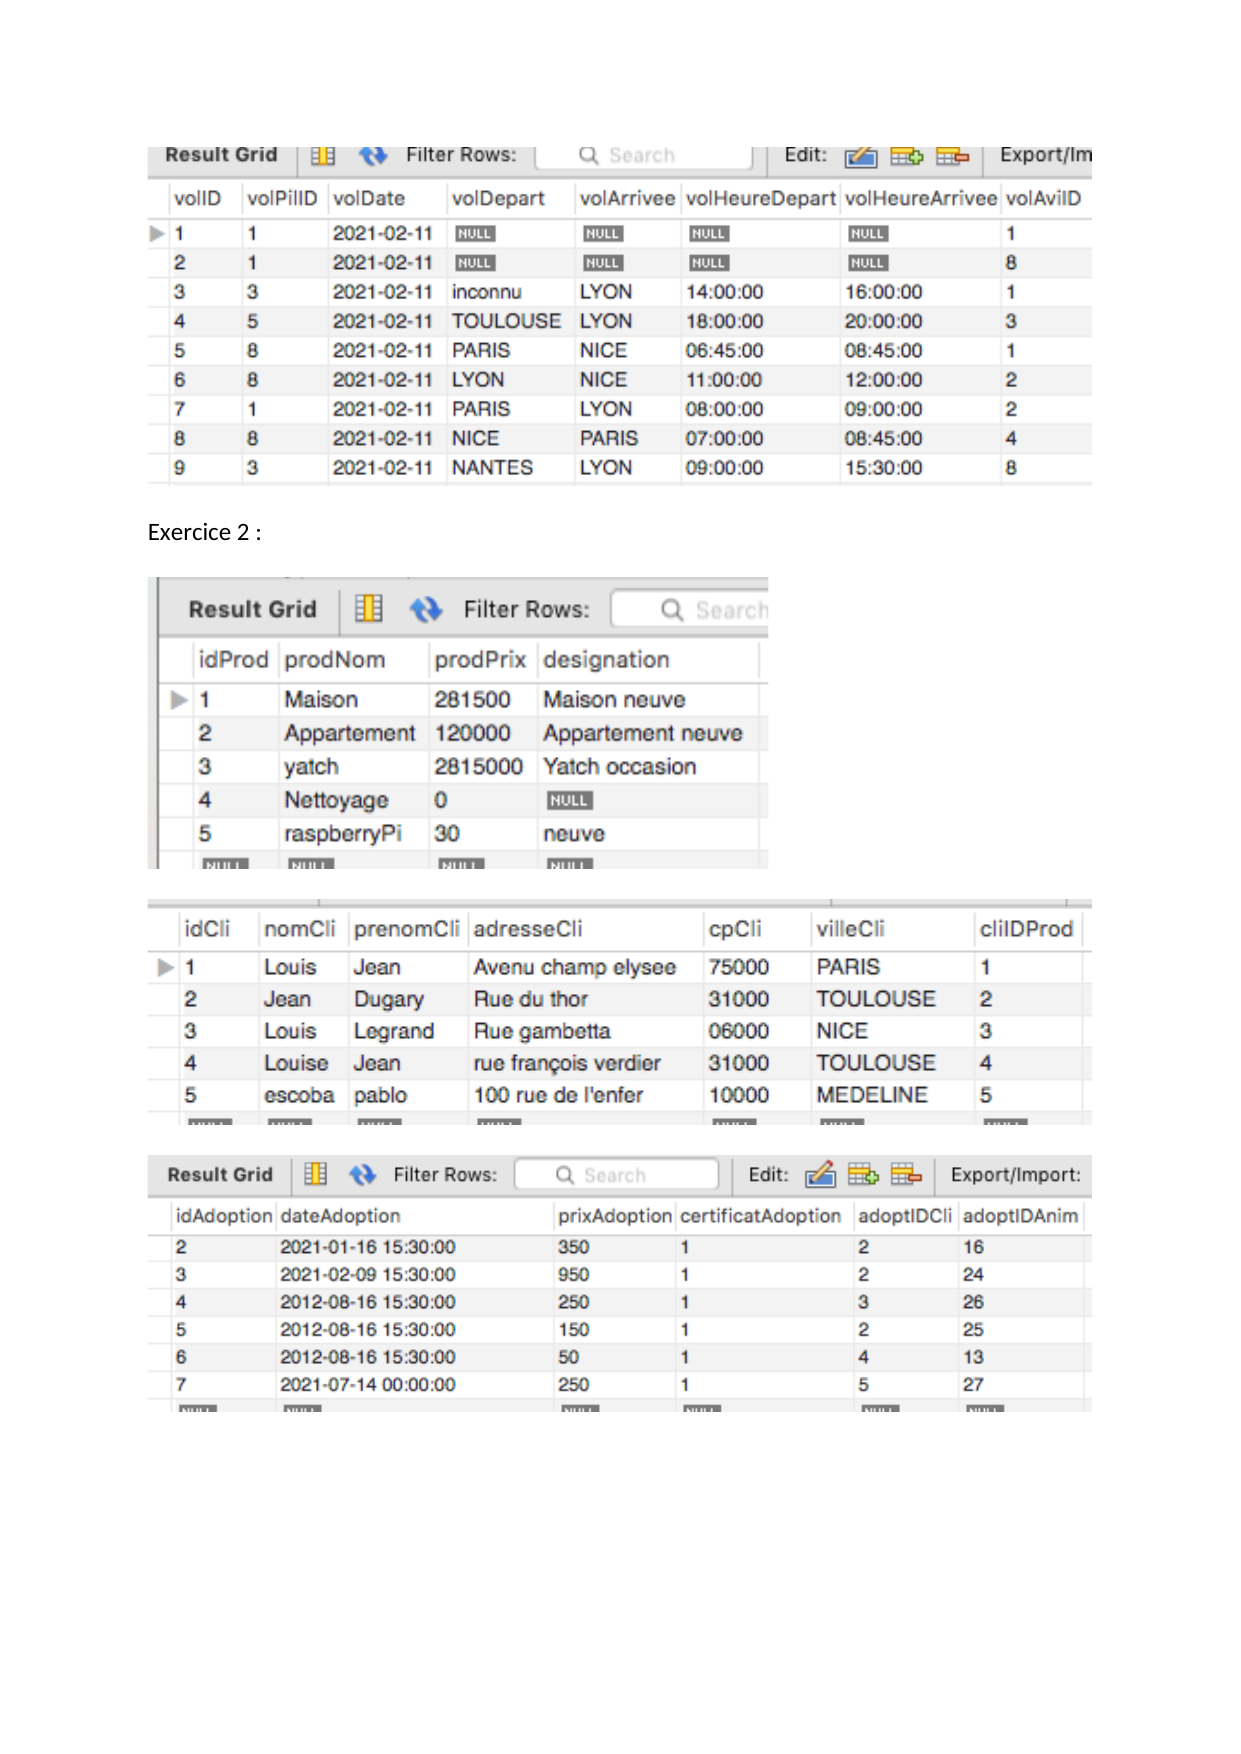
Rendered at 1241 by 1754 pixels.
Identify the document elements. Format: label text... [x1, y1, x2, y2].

picture [147, 577, 769, 869]
picture [147, 1155, 1092, 1412]
picture [147, 147, 1092, 486]
picture [147, 899, 1092, 1125]
text Exercice 2 : [148, 516, 1093, 547]
